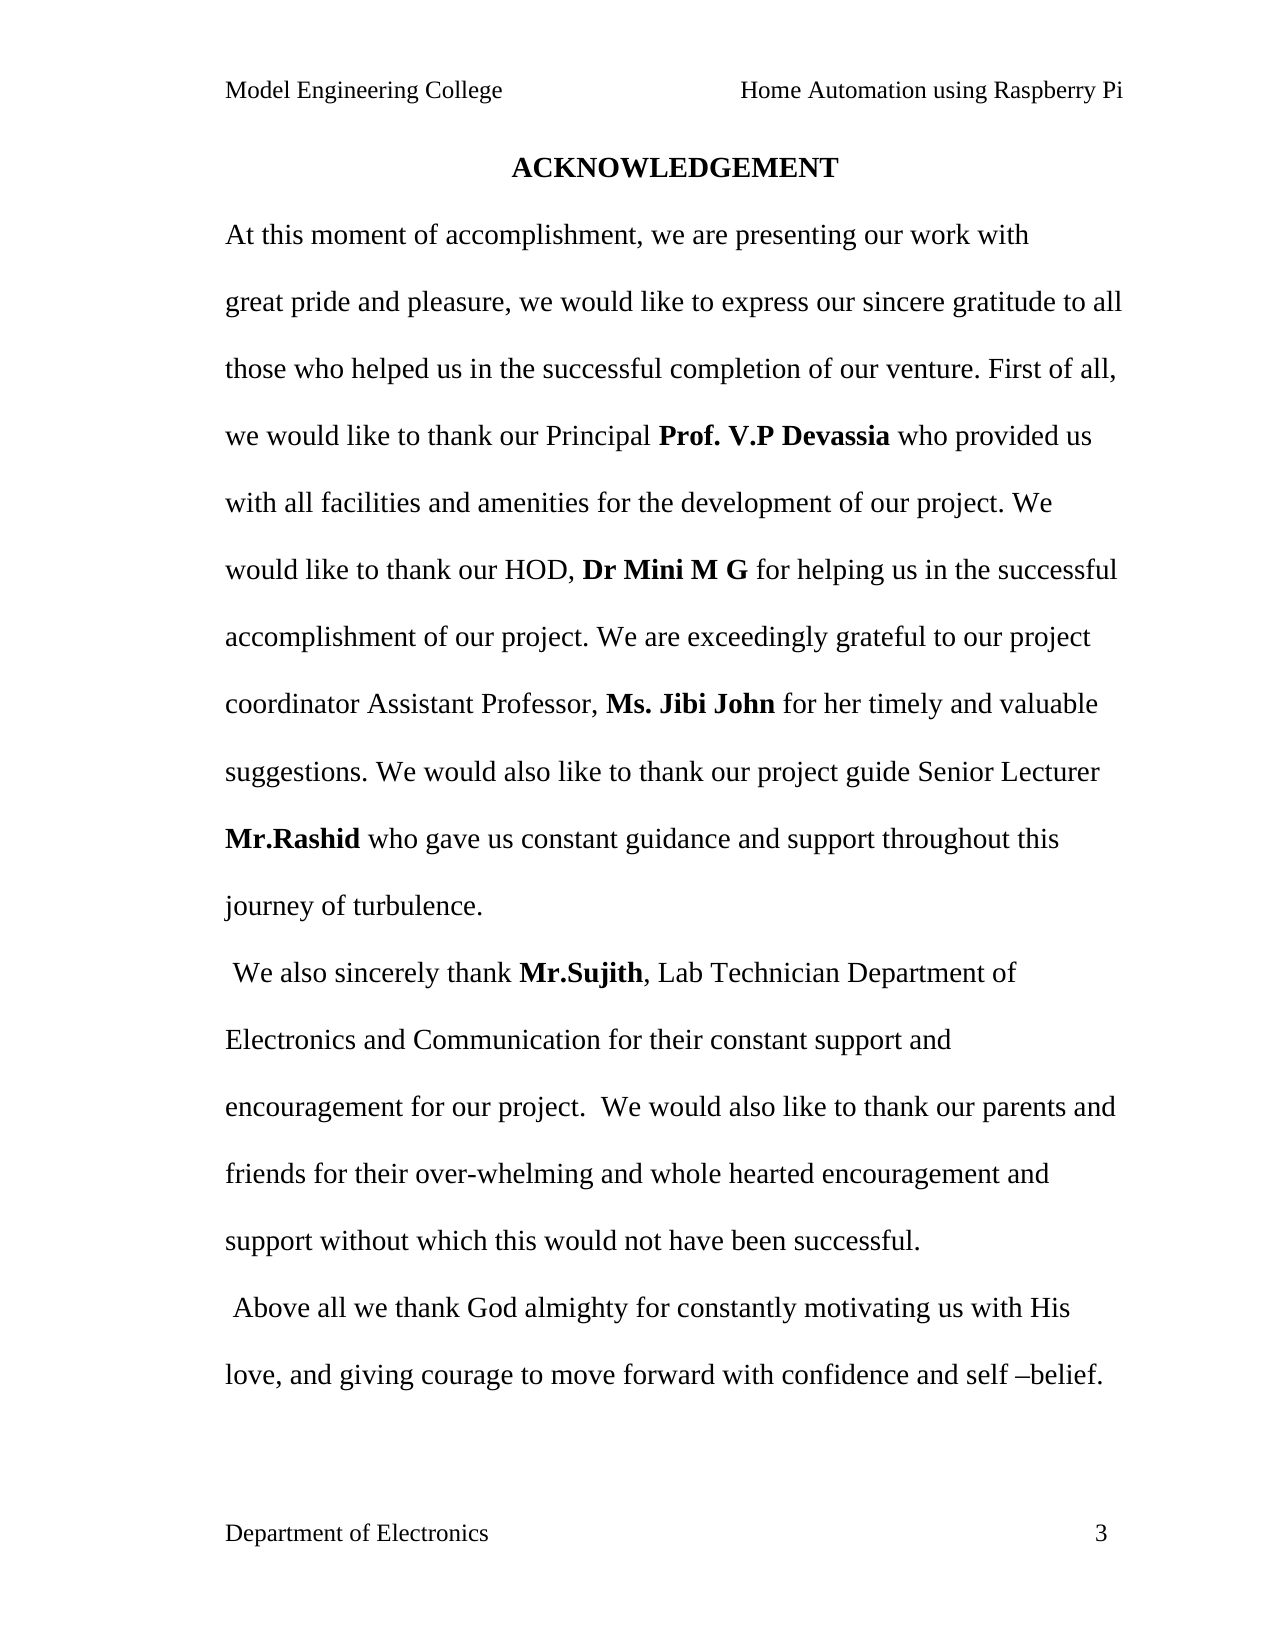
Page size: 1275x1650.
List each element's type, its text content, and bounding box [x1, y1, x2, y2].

text We also sincerely thank Mr.Sujith, Lab Technician Department of Electronics and Communication for their constant support and encouragement for our project. We would also like to thank our parents and friends for their over-whelming and whole hearted encouragement and support without which this would not have been successful. [225, 955, 1125, 1257]
text suggestions. We would also like to thank our project guide Senior Lecturer [225, 754, 1125, 787]
text journey of turbulence. [225, 888, 1125, 921]
text accomplishment of our project. We are exceedingly grateful to our project [225, 619, 1125, 653]
text coordinator Assistant Professor, Ms. Jibi John for her timely and valuable [225, 687, 1125, 720]
text Above all we thank God almighty for constantly motivating us with His love, and giving courage to move forward with confidence and self –belief. [225, 1290, 1125, 1447]
text Mr.Rashid who gave us constant guidance and support throughout this [225, 821, 1125, 854]
text At this moment of accomplishment, we are presenting our work with [225, 217, 1125, 251]
text we would like to thank our Principal Prof. V.P Devassia who provided us [225, 418, 1125, 452]
text great pride and pleasure, we would like to express our sincere gratitude to all [225, 284, 1125, 318]
text ACKNOWLEDGEMENT [225, 150, 1125, 183]
text those who helped us in the successful completion of our venture. First of all, [225, 351, 1125, 385]
text with all facilities and amenities for the development of our project. We would like to thank our HOD, Dr Mini M G for helping us in the successful [225, 485, 1125, 586]
